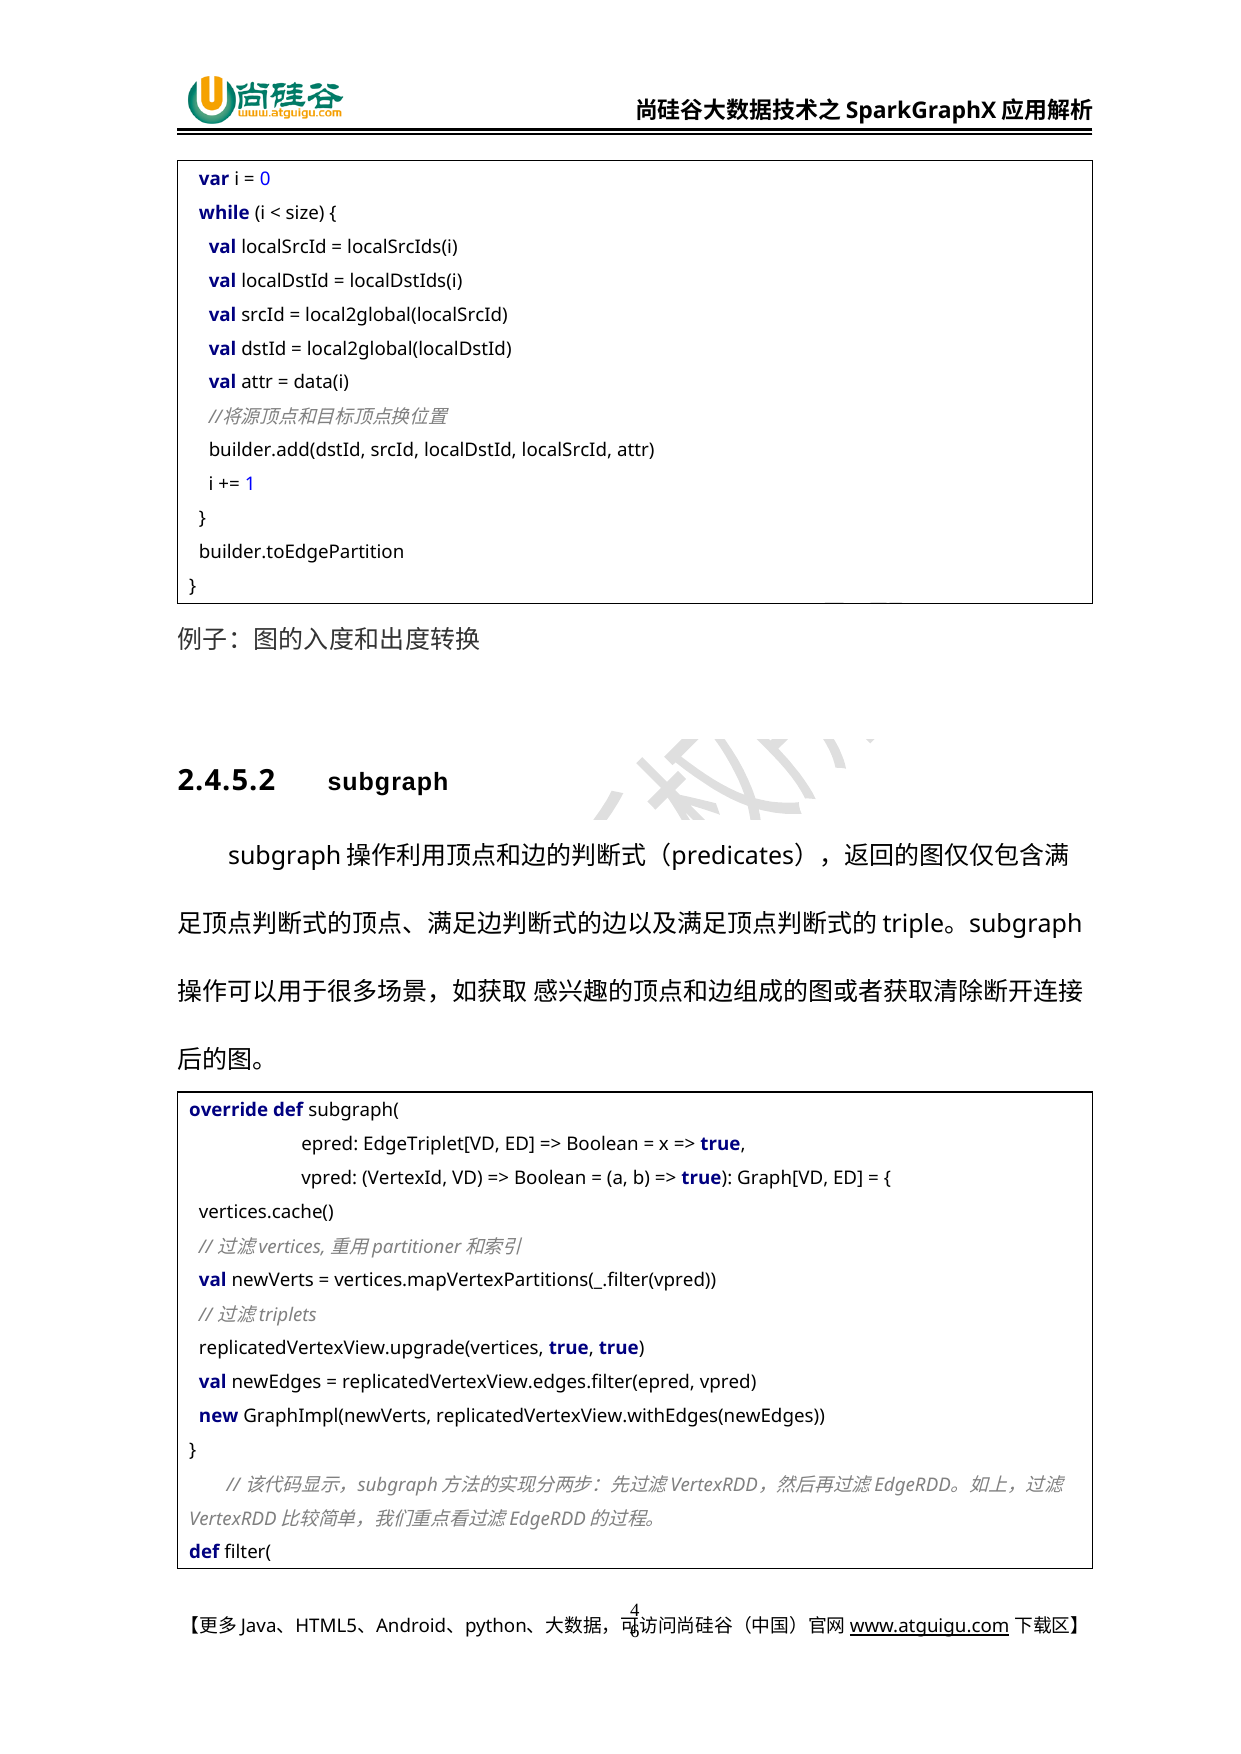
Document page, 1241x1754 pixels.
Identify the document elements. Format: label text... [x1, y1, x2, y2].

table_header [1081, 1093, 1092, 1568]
text 例子：图的入度和出度转换 [177, 604, 1092, 671]
subtitle subgraph [177, 746, 1092, 813]
text subgraph操作利用顶点和边的判断式（predicates），返回的图仅仅包含满足顶点判断式的顶点、满足边判断式的边以及满足顶点判断式的triple。subgraph操作可以用于很多场景，如获取 感兴趣的顶点和边组成的图或者获取清除断开连接后的图。 [177, 820, 1092, 1091]
picture [177, 68, 362, 128]
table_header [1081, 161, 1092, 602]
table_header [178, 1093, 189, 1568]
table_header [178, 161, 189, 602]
